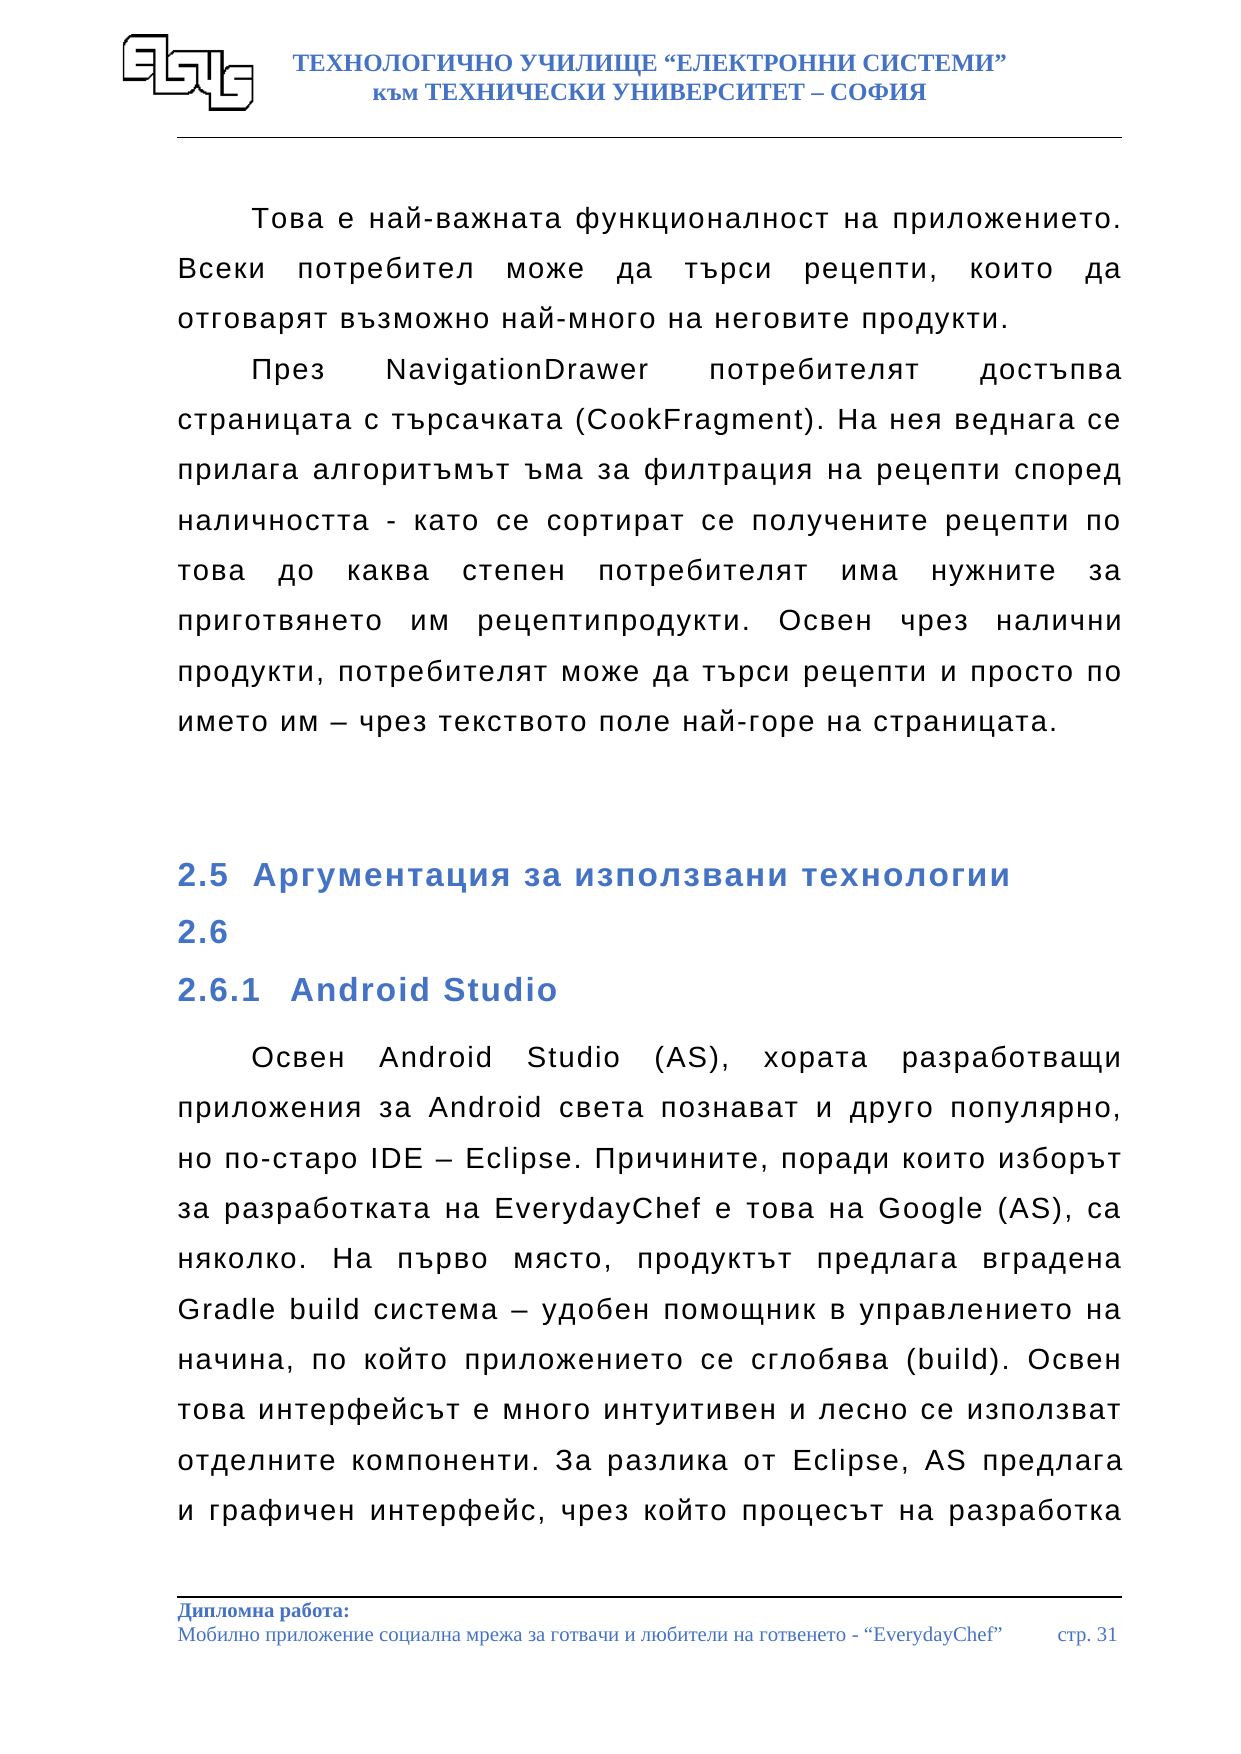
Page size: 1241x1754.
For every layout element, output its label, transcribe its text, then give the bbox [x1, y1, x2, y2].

list Android Studio [177, 970, 1122, 1008]
list Аргументация за използвани технологии [177, 855, 1122, 893]
text Това е най-важната функционалност на приложението. Всеки потребител може да търси рецепти, които да отговарят възможно най-много на неговите продукти. [177, 201, 1122, 335]
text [177, 1040, 1122, 1527]
picture [122, 34, 254, 111]
text През NavigationDrawer потребителят достъпва страницата с търсачката (CookFragment). На нея веднага се прилага алгоритза филтрация на рецепти според наличността сортират получените рецепти по това до каква степен потребителят има нужните за приготвянето им . Освен чрез налични продукти, потребителят може да търси рецепти и просто по името им – чрез текството поле най-горе на страницата. [177, 352, 1122, 737]
